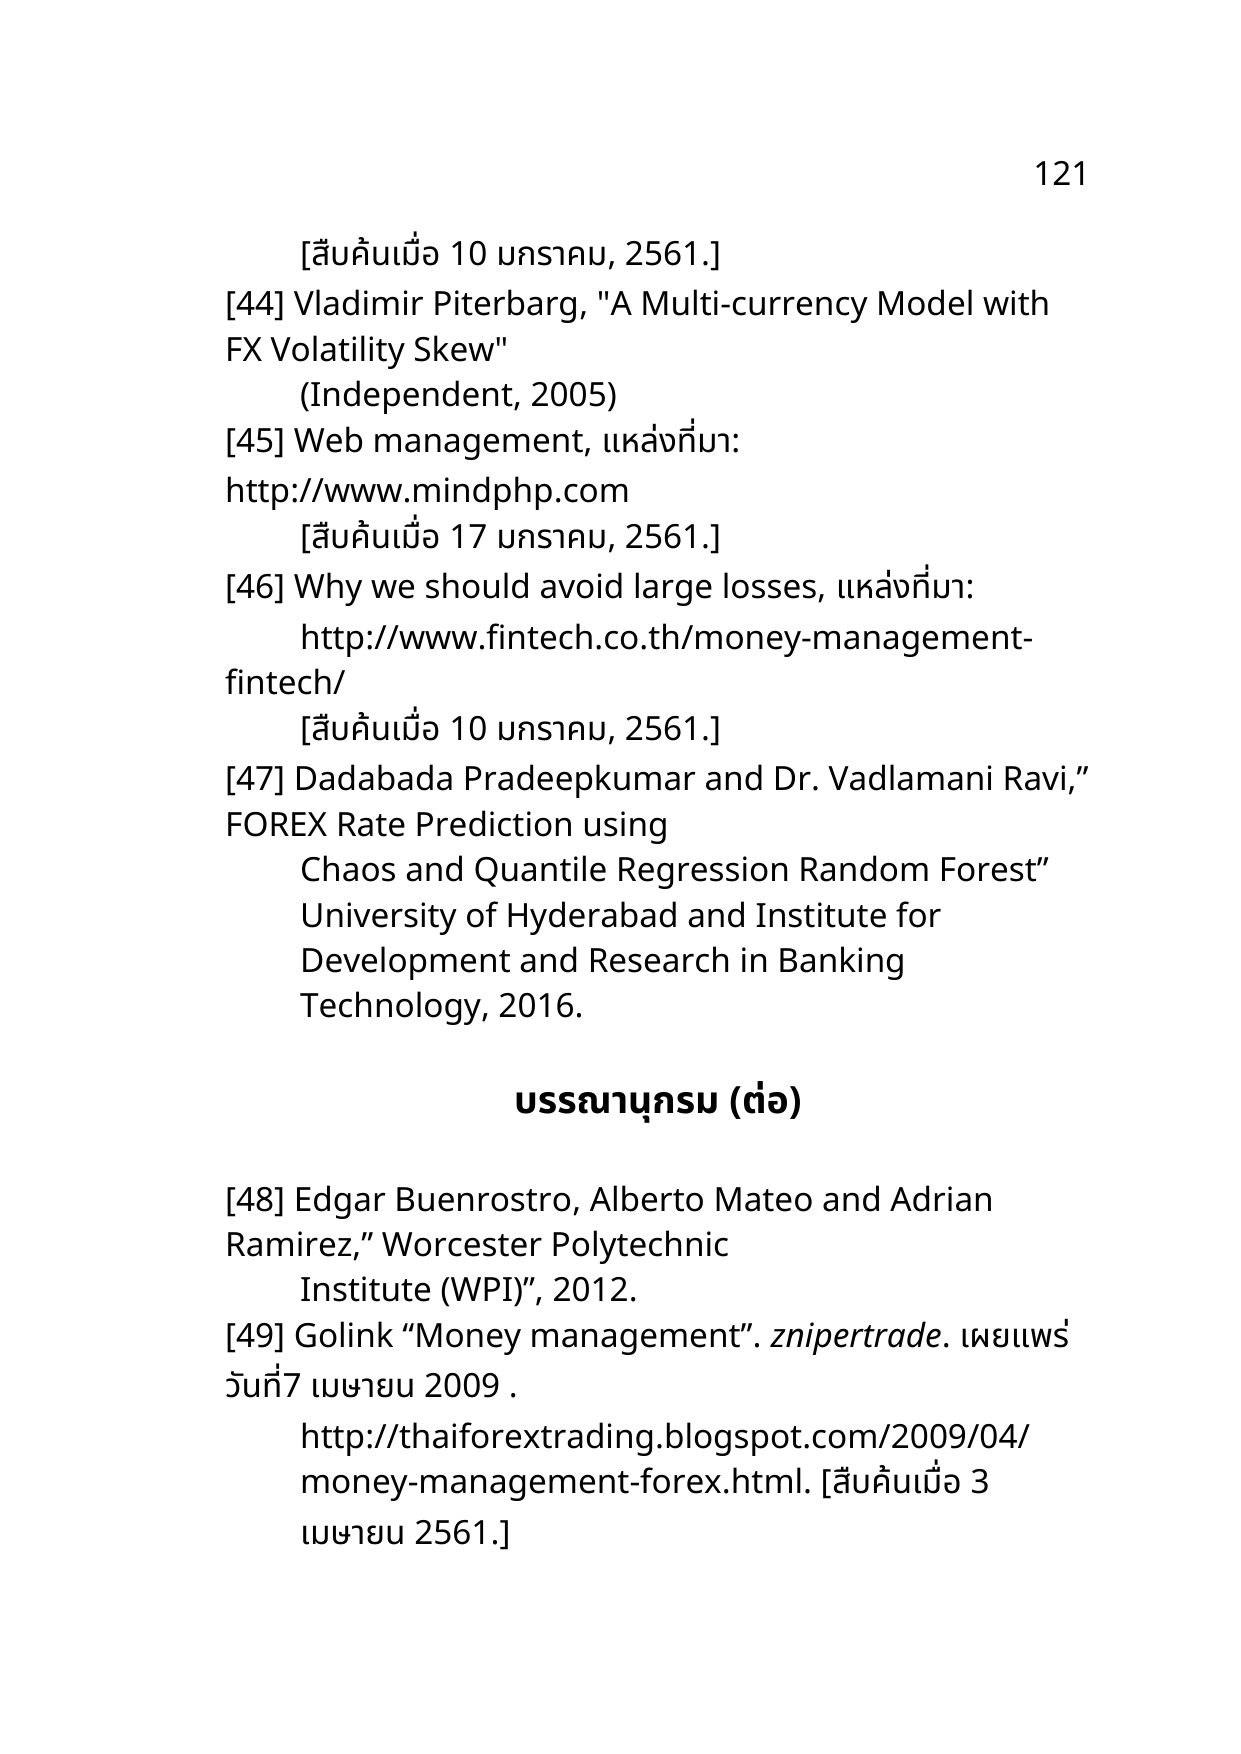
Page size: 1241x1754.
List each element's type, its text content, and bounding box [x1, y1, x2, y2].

text [สืบค้นเมื่อ 17 มกราคม, 2561.] [225, 512, 1090, 563]
text [47] Dadabada Pradeepkumar and Dr. Vadlamani Ravi,” FOREX Rate Prediction using [225, 755, 1090, 846]
text [48] Edgar Buenrostro, Alberto Mateo and Adrian Ramirez,” Worcester Polytechnic [225, 1175, 1090, 1266]
text http://thaiforextrading.blogspot.com/2009/04/money-management-forex.html. [สืบค้นเมื่อ 3 เมษายน 2561.] [300, 1413, 1090, 1559]
text [49] Golink “Money management”. znipertrade. เผยแพร่วันที่7 เมษายน 2009 . [225, 1312, 1090, 1413]
text [46] Why we should avoid large losses, แหล่งที่มา: [225, 563, 1090, 614]
text (Independent, 2005) [225, 371, 1090, 416]
text Institute (WPI)”, 2012. [225, 1266, 1090, 1312]
text [44] Vladimir Piterbarg, "A Multi-currency Model with FX Volatility Skew" [225, 280, 1090, 371]
text [45] Web management, แหล่งที่มา: http://www.mindphp.com [225, 416, 1090, 512]
text [สืบค้นเมื่อ 10 มกราคม, 2561.] [225, 704, 1090, 755]
text Chaos and Quantile Regression Random Forest” University of Hyderabad and Institute for Development and Research in Banking Technology, 2016. [300, 846, 1090, 1028]
text http://www.fintech.co.th/money-management-fintech/ [225, 614, 1090, 704]
text [สืบค้นเมื่อ 10 มกราคม, 2561.] [225, 229, 1090, 280]
text บรรณานุกรม (ต่อ) [225, 1073, 1090, 1130]
